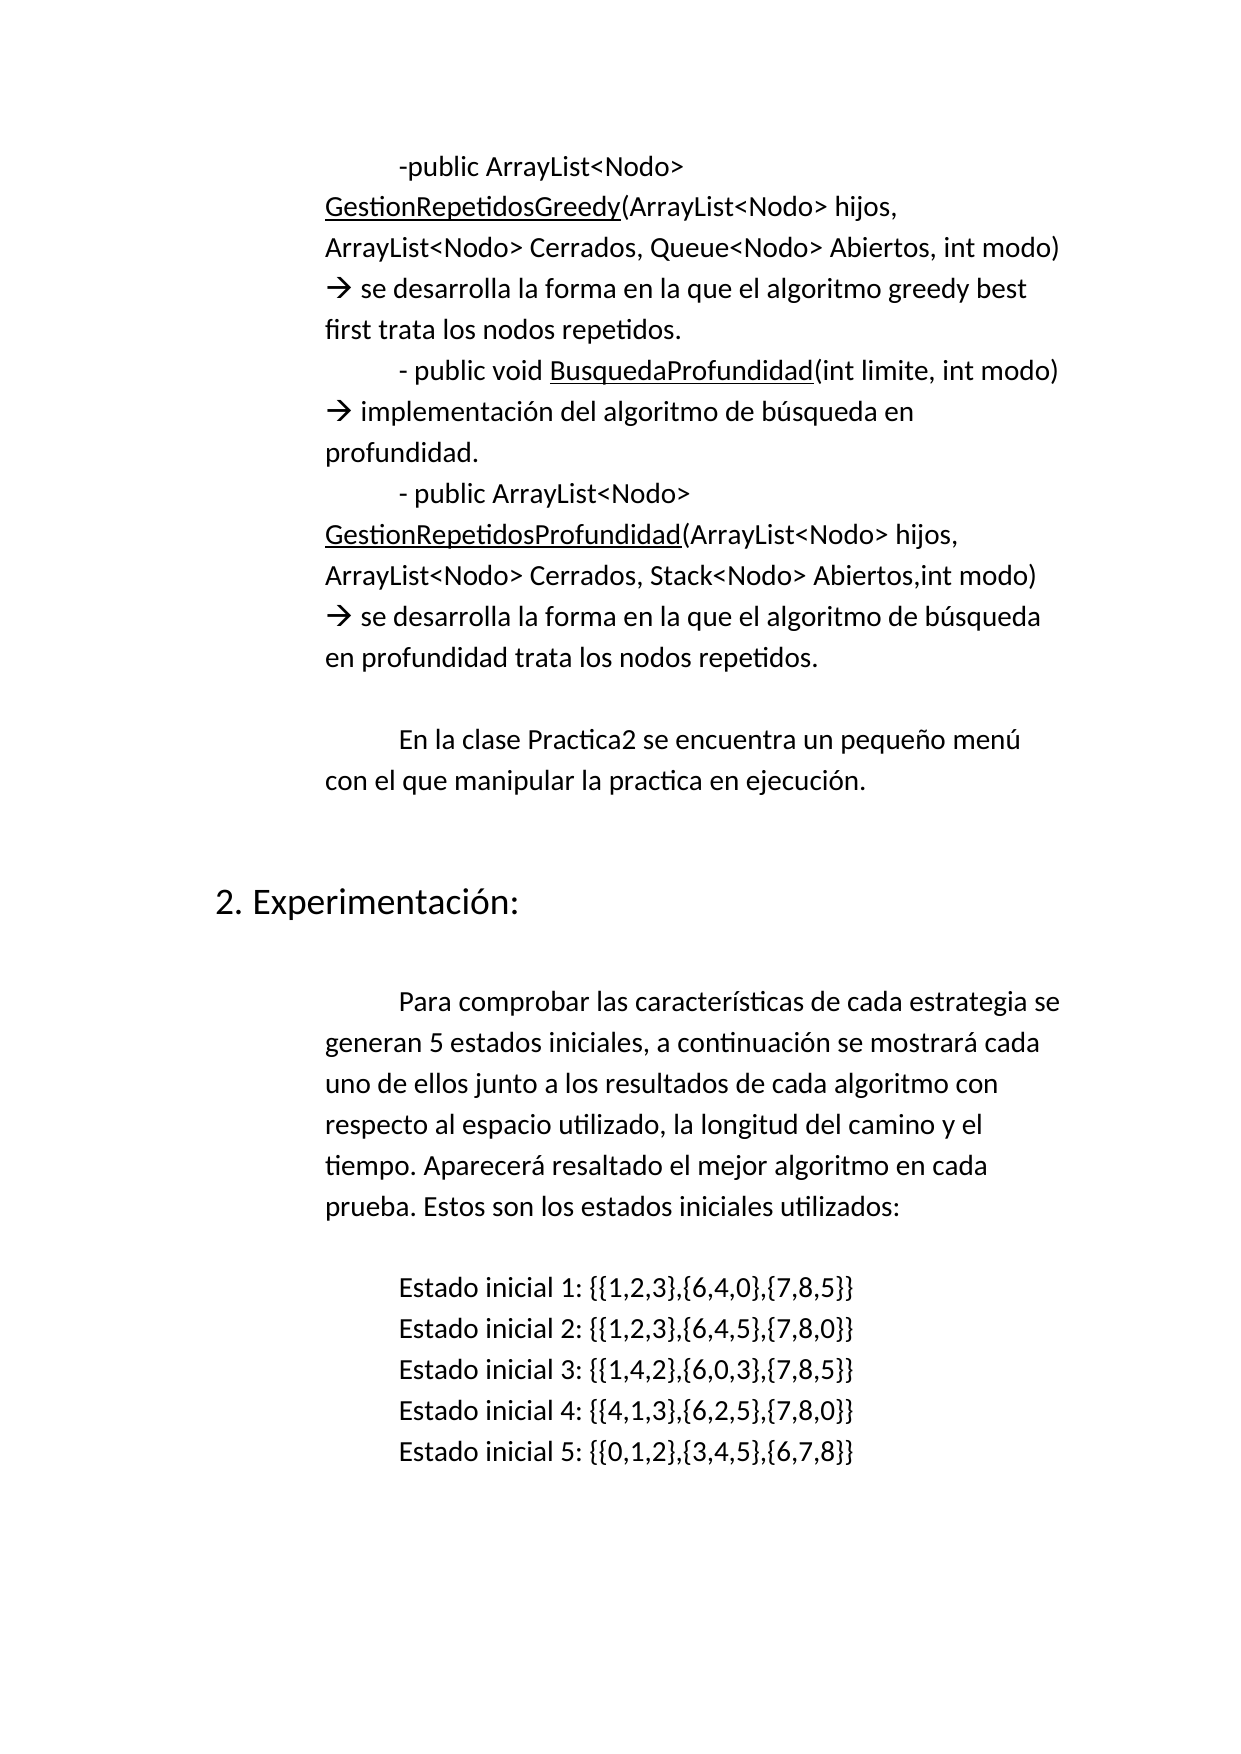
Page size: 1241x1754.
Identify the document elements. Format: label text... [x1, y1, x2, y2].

list Experimentación: [215, 878, 1063, 923]
list Estado inicial 2: {{1,2,3},{6,4,5},{7,8,0}} [325, 1311, 1063, 1346]
list - public void BusquedaProfundidad(int limite, int modo) implementación del algoritmo de búsqueda en profundidad. [325, 352, 1063, 470]
list - public ArrayList<Nodo> GestionRepetidosProfundidad(ArrayList<Nodo> hijos, ArrayList<Nodo> Cerrados, Stack<Nodo> Abiertos,int modo) se desarrolla la forma en la que el algoritmo de búsqueda en profundidad trata los nodos repetidos. [325, 475, 1063, 674]
list Para comprobar las características de cada estrategia se generan 5 estados iniciales, a continuación se mostrará cada uno de ellos junto a los resultados de cada algoritmo con respecto al espacio utilizado, la longitud del camino y el tiempo. Aparecerá resaltado el mejor algoritmo en cada prueba. Estos son los estados iniciales utilizados: [325, 983, 1063, 1223]
list -public ArrayList<Nodo> GestionRepetidosGreedy(ArrayList<Nodo> hijos, ArrayList<Nodo> Cerrados, Queue<Nodo> Abiertos, int modo) se desarrolla la forma en la que el algoritmo greedy best first trata los nodos repetidos. [325, 148, 1063, 347]
list Estado inicial 3: {{1,4,2},{6,0,3},{7,8,5}} [325, 1351, 1063, 1387]
list Estado inicial 1: {{1,2,3},{6,4,0},{7,8,5}} [325, 1269, 1063, 1305]
list Estado inicial 4: {{4,1,3},{6,2,5},{7,8,0}} [325, 1392, 1063, 1428]
list En la clase Practica2 se encuentra un pequeño menú con el que manipular la practica en ejecución. [325, 721, 1063, 797]
list Estado inicial 5: {{0,1,2},{3,4,5},{6,7,8}} [325, 1433, 1063, 1469]
